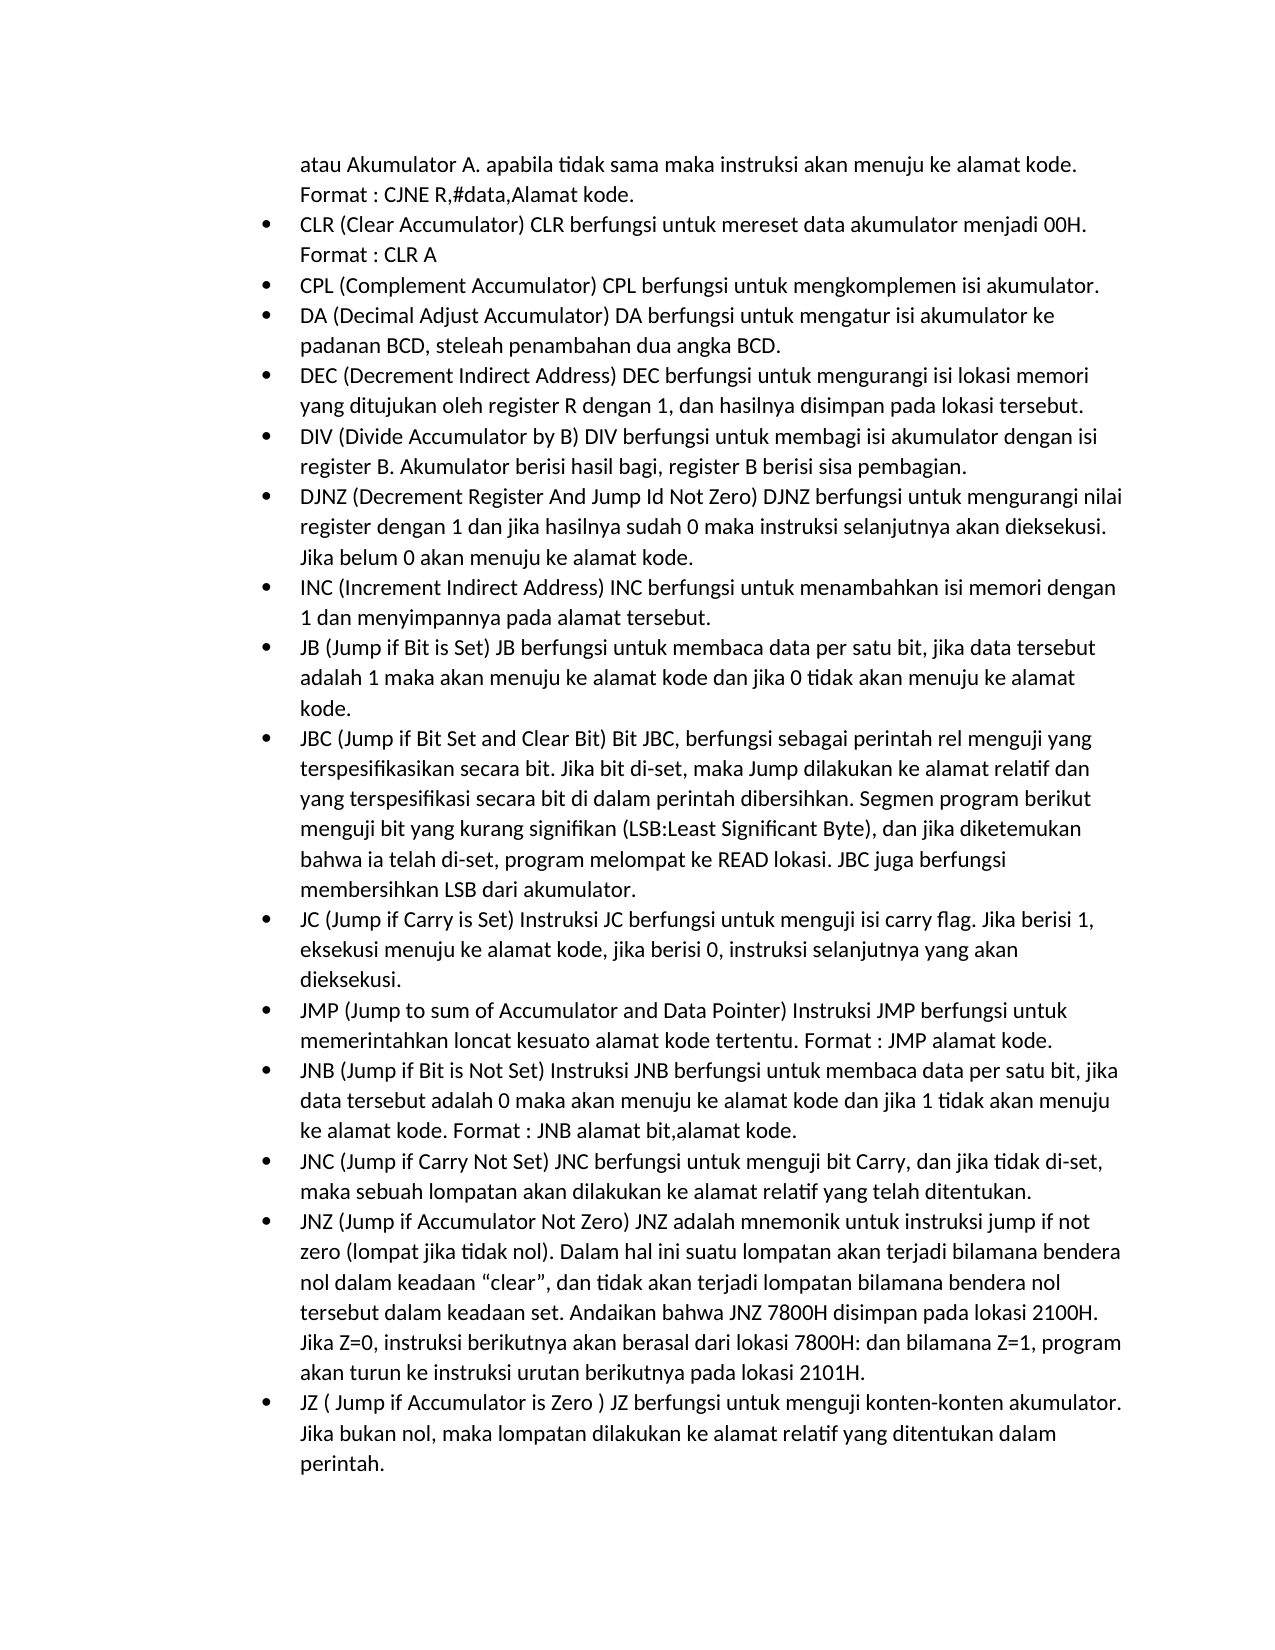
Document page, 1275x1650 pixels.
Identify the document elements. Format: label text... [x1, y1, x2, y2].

list DA (Decimal Adjust Accumulator) DA berfungsi untuk mengatur isi akumulator ke padanan BCD, steleah penambahan dua angka BCD. [262, 301, 1125, 359]
list JB (Jump if Bit is Set) JB berfungsi untuk membaca data per satu bit, jika data tersebut adalah 1 maka akan menuju ke alamat kode dan jika 0 tidak akan menuju ke alamat kode. [262, 633, 1125, 722]
list DEC (Decrement Indirect Address) DEC berfungsi untuk mengurangi isi lokasi memori yang ditujukan oleh register R dengan 1, dan hasilnya disimpan pada lokasi tersebut. [262, 361, 1125, 420]
list INC (Increment Indirect Address) INC berfungsi untuk menambahkan isi memori dengan 1 dan menyimpannya pada alamat tersebut. [262, 573, 1125, 631]
list JBC (Jump if Bit Set and Clear Bit) Bit JBC, berfungsi sebagai perintah rel menguji yang terspesifikasikan secara bit. Jika bit di-set, maka Jump dilakukan ke alamat relatif dan yang terspesifikasi secara bit di dalam perintah dibersihkan. Segmen program berikut menguji bit yang kurang signifikan (LSB:Least Significant Byte), dan jika diketemukan bahwa ia telah di-set, program melompat ke READ lokasi. JBC juga berfungsi membersihkan LSB dari akumulator. [262, 724, 1125, 903]
list DJNZ (Decrement Register And Jump Id Not Zero) DJNZ berfungsi untuk mengurangi nilai register dengan 1 dan jika hasilnya sudah 0 maka instruksi selanjutnya akan dieksekusi. Jika belum 0 akan menuju ke alamat kode. [262, 482, 1125, 571]
list JZ ( Jump if Accumulator is Zero ) JZ berfungsi untuk menguji konten-konten akumulator. Jika bukan nol, maka lompatan dilakukan ke alamat relatif yang ditentukan dalam perintah. [262, 1388, 1125, 1477]
list DIV (Divide Accumulator by B) DIV berfungsi untuk membagi isi akumulator dengan isi register B. Akumulator berisi hasil bagi, register B berisi sisa pembagian. [262, 422, 1125, 480]
list JNC (Jump if Carry Not Set) JNC berfungsi untuk menguji bit Carry, dan jika tidak di-set, maka sebuah lompatan akan dilakukan ke alamat relatif yang telah ditentukan. [262, 1147, 1125, 1205]
list JC (Jump if Carry is Set) Instruksi JC berfungsi untuk menguji isi carry flag. Jika berisi 1, eksekusi menuju ke alamat kode, jika berisi 0, instruksi selanjutnya yang akan dieksekusi. [262, 905, 1125, 994]
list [262, 150, 1125, 208]
list CLR (Clear Accumulator) CLR berfungsi untuk mereset data akumulator menjadi 00H. Format : CLR A [262, 210, 1125, 269]
list JMP (Jump to sum of Accumulator and Data Pointer) Instruksi JMP berfungsi untuk memerintahkan loncat kesuato alamat kode tertentu. Format : JMP alamat kode. [262, 996, 1125, 1054]
list CPL (Complement Accumulator) CPL berfungsi untuk mengkomplemen isi akumulator. [262, 271, 1125, 299]
list JNB (Jump if Bit is Not Set) Instruksi JNB berfungsi untuk membaca data per satu bit, jika data tersebut adalah 0 maka akan menuju ke alamat kode dan jika 1 tidak akan menuju ke alamat kode. Format : JNB alamat bit,alamat kode. [262, 1056, 1125, 1145]
list JNZ (Jump if Accumulator Not Zero) JNZ adalah mnemonik untuk instruksi jump if not zero (lompat jika tidak nol). Dalam hal ini suatu lompatan akan terjadi bilamana bendera nol dalam keadaan “clear”, dan tidak akan terjadi lompatan bilamana bendera nol tersebut dalam keadaan set. Andaikan bahwa JNZ 7800H disimpan pada lokasi 2100H. Jika Z=0, instruksi berikutnya akan berasal dari lokasi 7800H: dan bilamana Z=1, program akan turun ke instruksi urutan berikutnya pada lokasi 2101H. [262, 1207, 1125, 1386]
